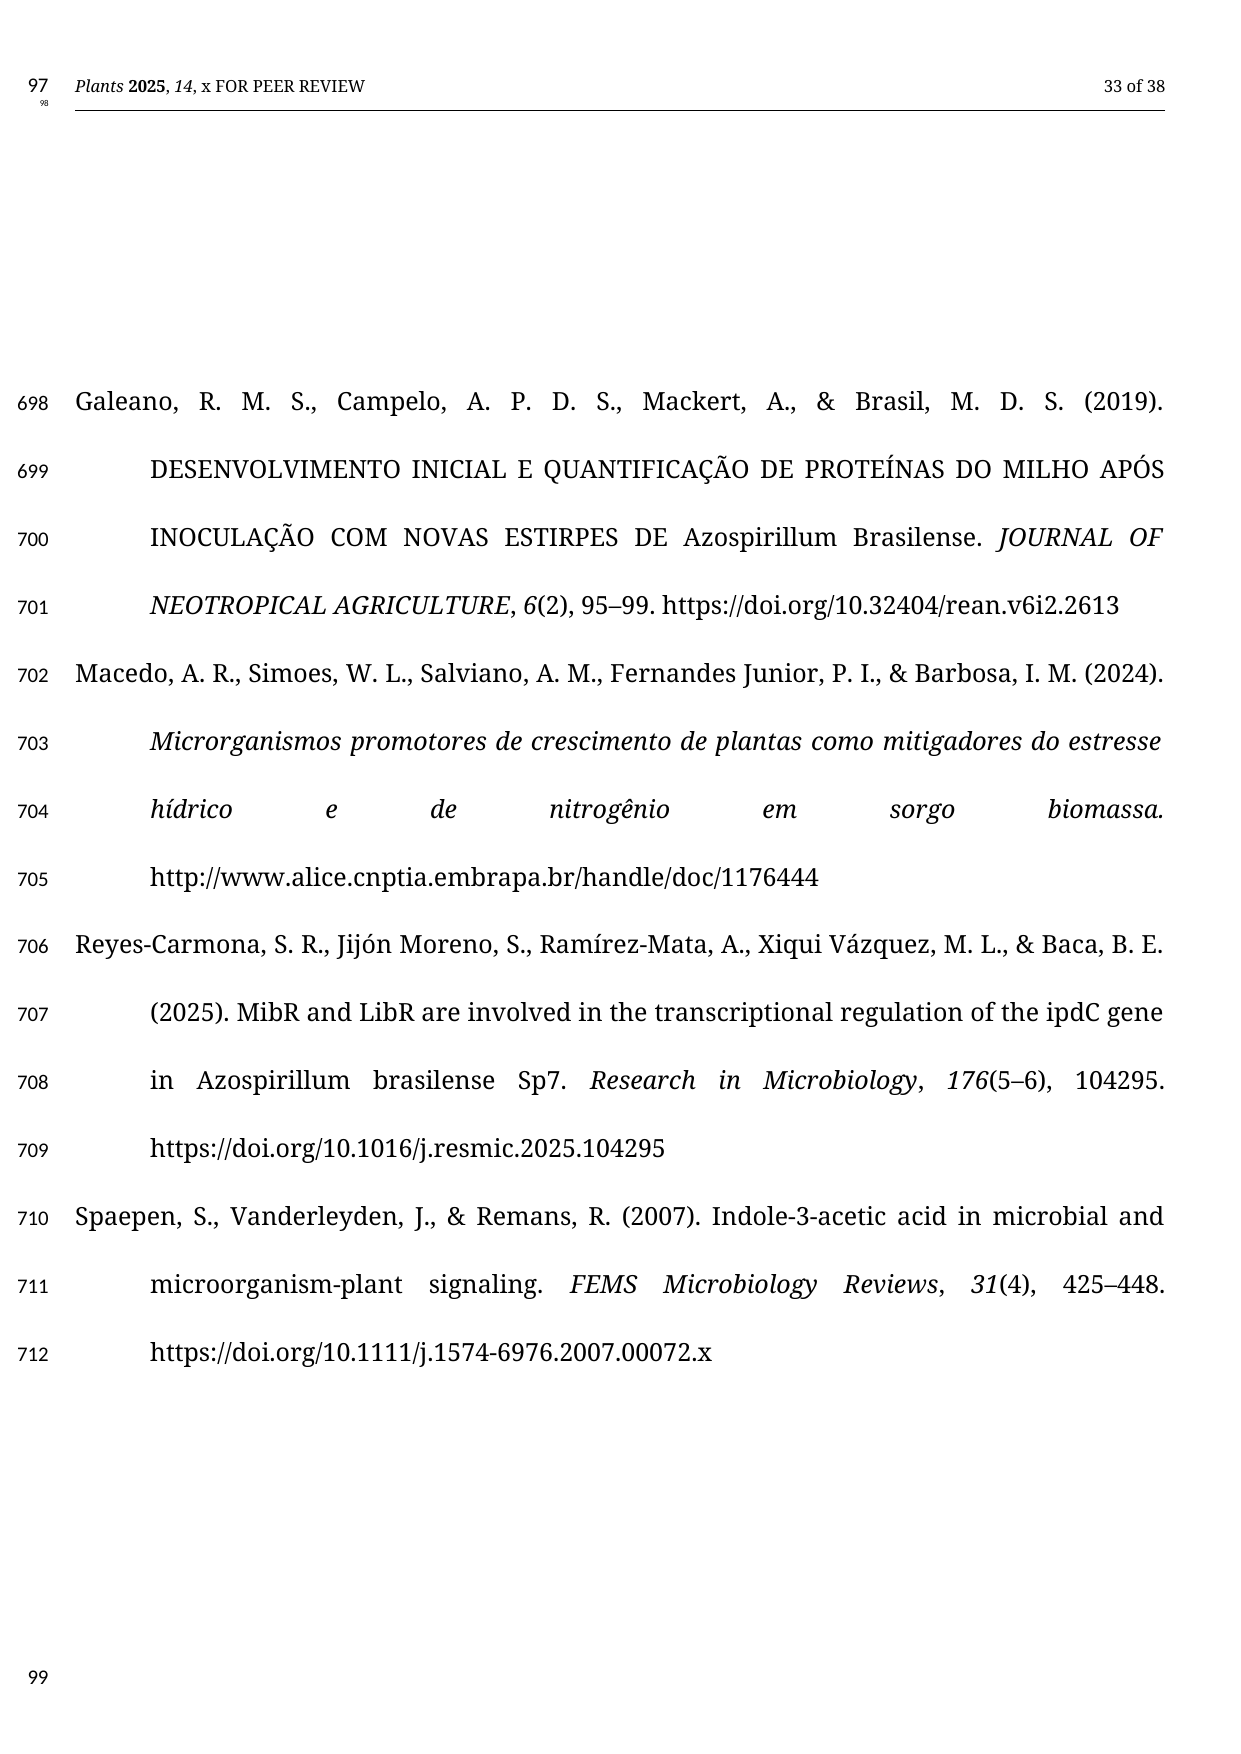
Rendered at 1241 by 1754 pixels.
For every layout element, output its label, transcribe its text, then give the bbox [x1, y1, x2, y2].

text Macedo, A. R., Simoes, W. L., Salviano, A. M., Fernandes Junior, P. I., & Barbosa, I. M. (2024). Microrganismos promotores de crescimento de plantas como mitigadores do estresse hídrico e de nitrogênio em sorgo biomassa. http://www.alice.cnptia.embrapa.br/handle/doc/1176444 [75, 639, 1165, 910]
text Spaepen, S., Vanderleyden, J., & Remans, R. (2007). Indole-3-acetic acid in microbial and microorganism-plant signaling. FEMS Microbiology Reviews, 31(4), 425–448. https://doi.org/10.1111/j.1574-6976.2007.00072.x [75, 1182, 1165, 1386]
text Galeano, R. M. S., Campelo, A. P. D. S., Mackert, A., & Brasil, M. D. S. (2019). DESENVOLVIMENTO INICIAL E QUANTIFICAÇÃO DE PROTEÍNAS DO MILHO APÓS INOCULAÇÃO COM NOVAS ESTIRPES DE Azospirillum Brasilense. JOURNAL OF NEOTROPICAL AGRICULTURE, 6(2), 95–99. https://doi.org/10.32404/rean.v6i2.2613 [75, 367, 1165, 639]
text Reyes-Carmona, S. R., Jijón Moreno, S., Ramírez-Mata, A., Xiqui Vázquez, M. L., & Baca, B. E. (2025). MibR and LibR are involved in the transcriptional regulation of the ipdC gene in Azospirillum brasilense Sp7. Research in Microbiology, 176(5–6), 104295. https://doi.org/10.1016/j.resmic.2025.104295 [75, 910, 1165, 1182]
